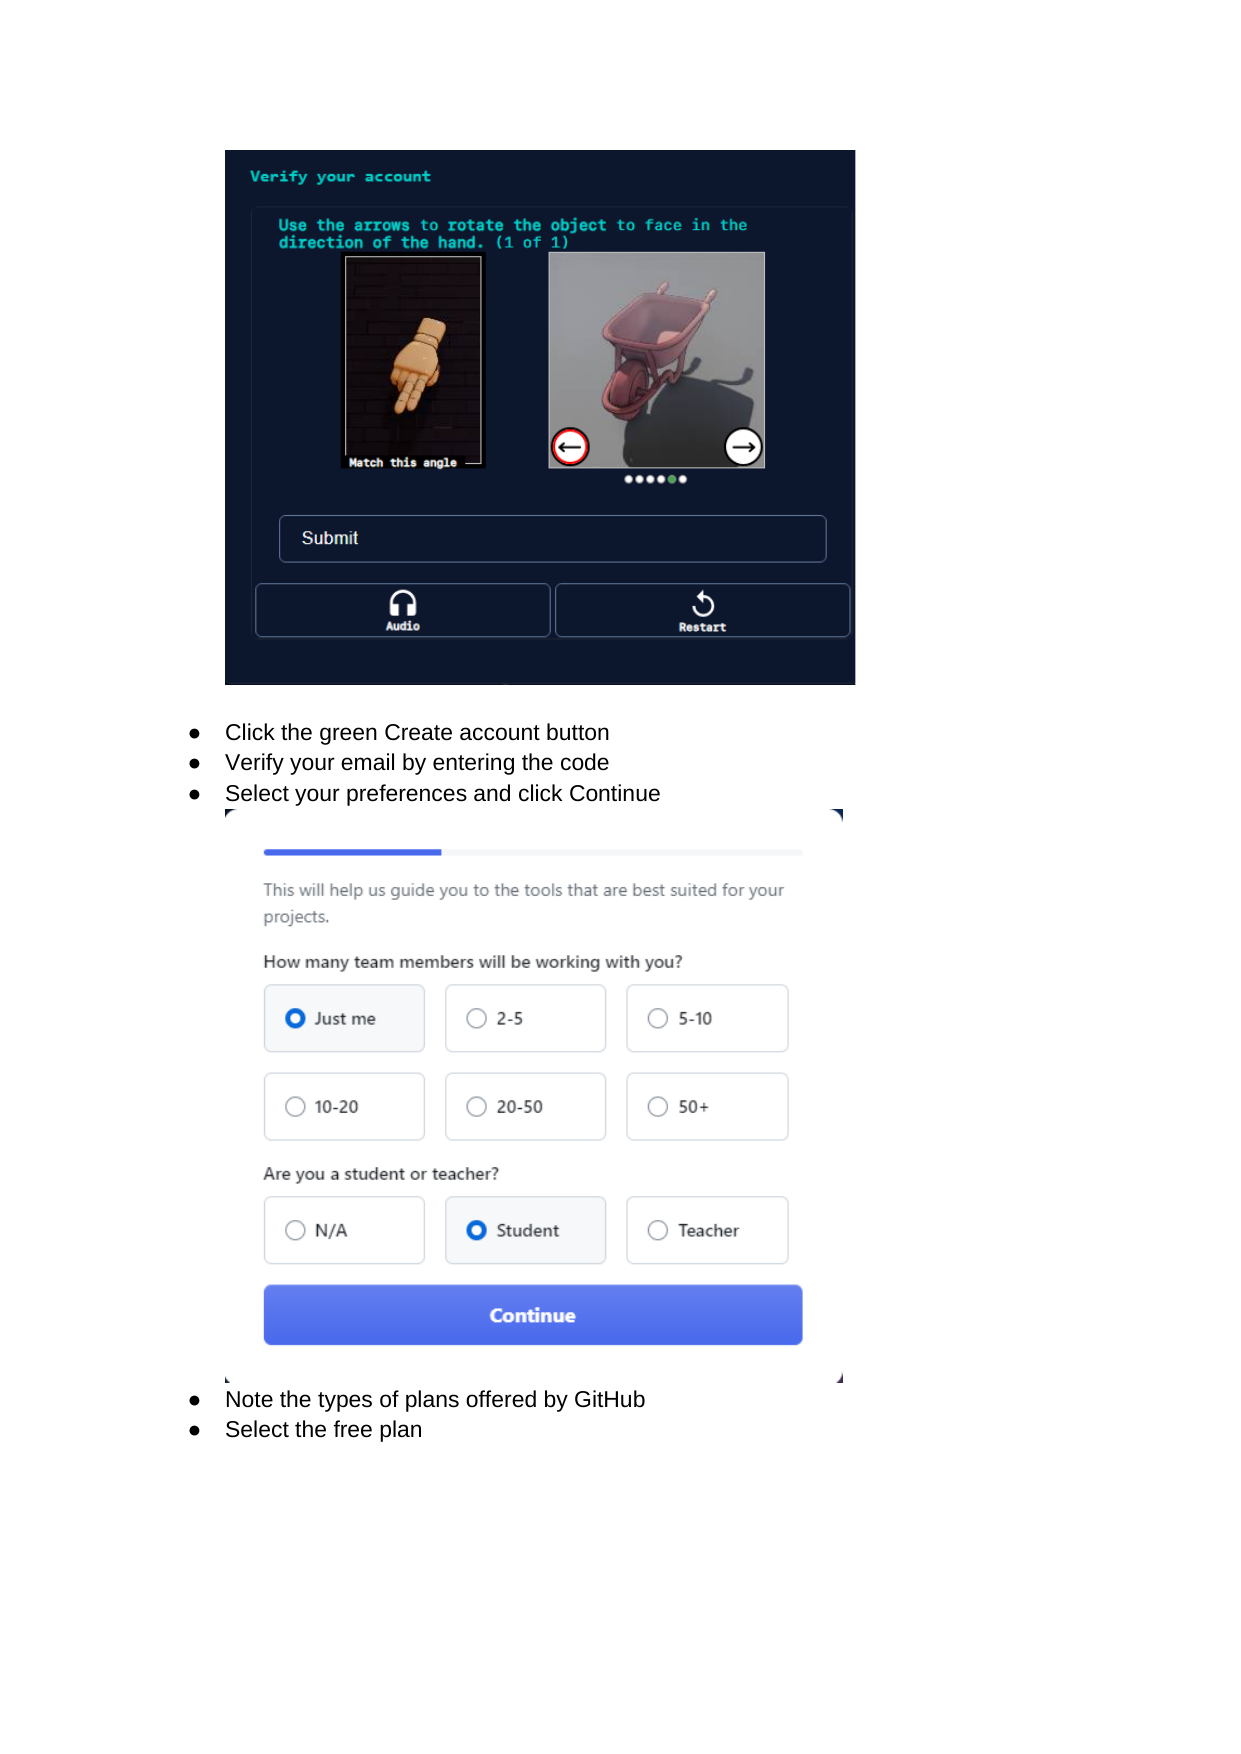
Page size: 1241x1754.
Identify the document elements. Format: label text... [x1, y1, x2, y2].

list Select your preferences and click Continue [187, 779, 1090, 806]
picture [225, 809, 843, 1383]
list Click the green Create account button [187, 719, 1090, 745]
list Note the types of plans offered by GitHub [187, 1386, 1090, 1413]
list Verify your email by entering the code [187, 749, 1090, 776]
list Select the free plan [187, 1416, 1090, 1443]
picture [225, 150, 856, 685]
